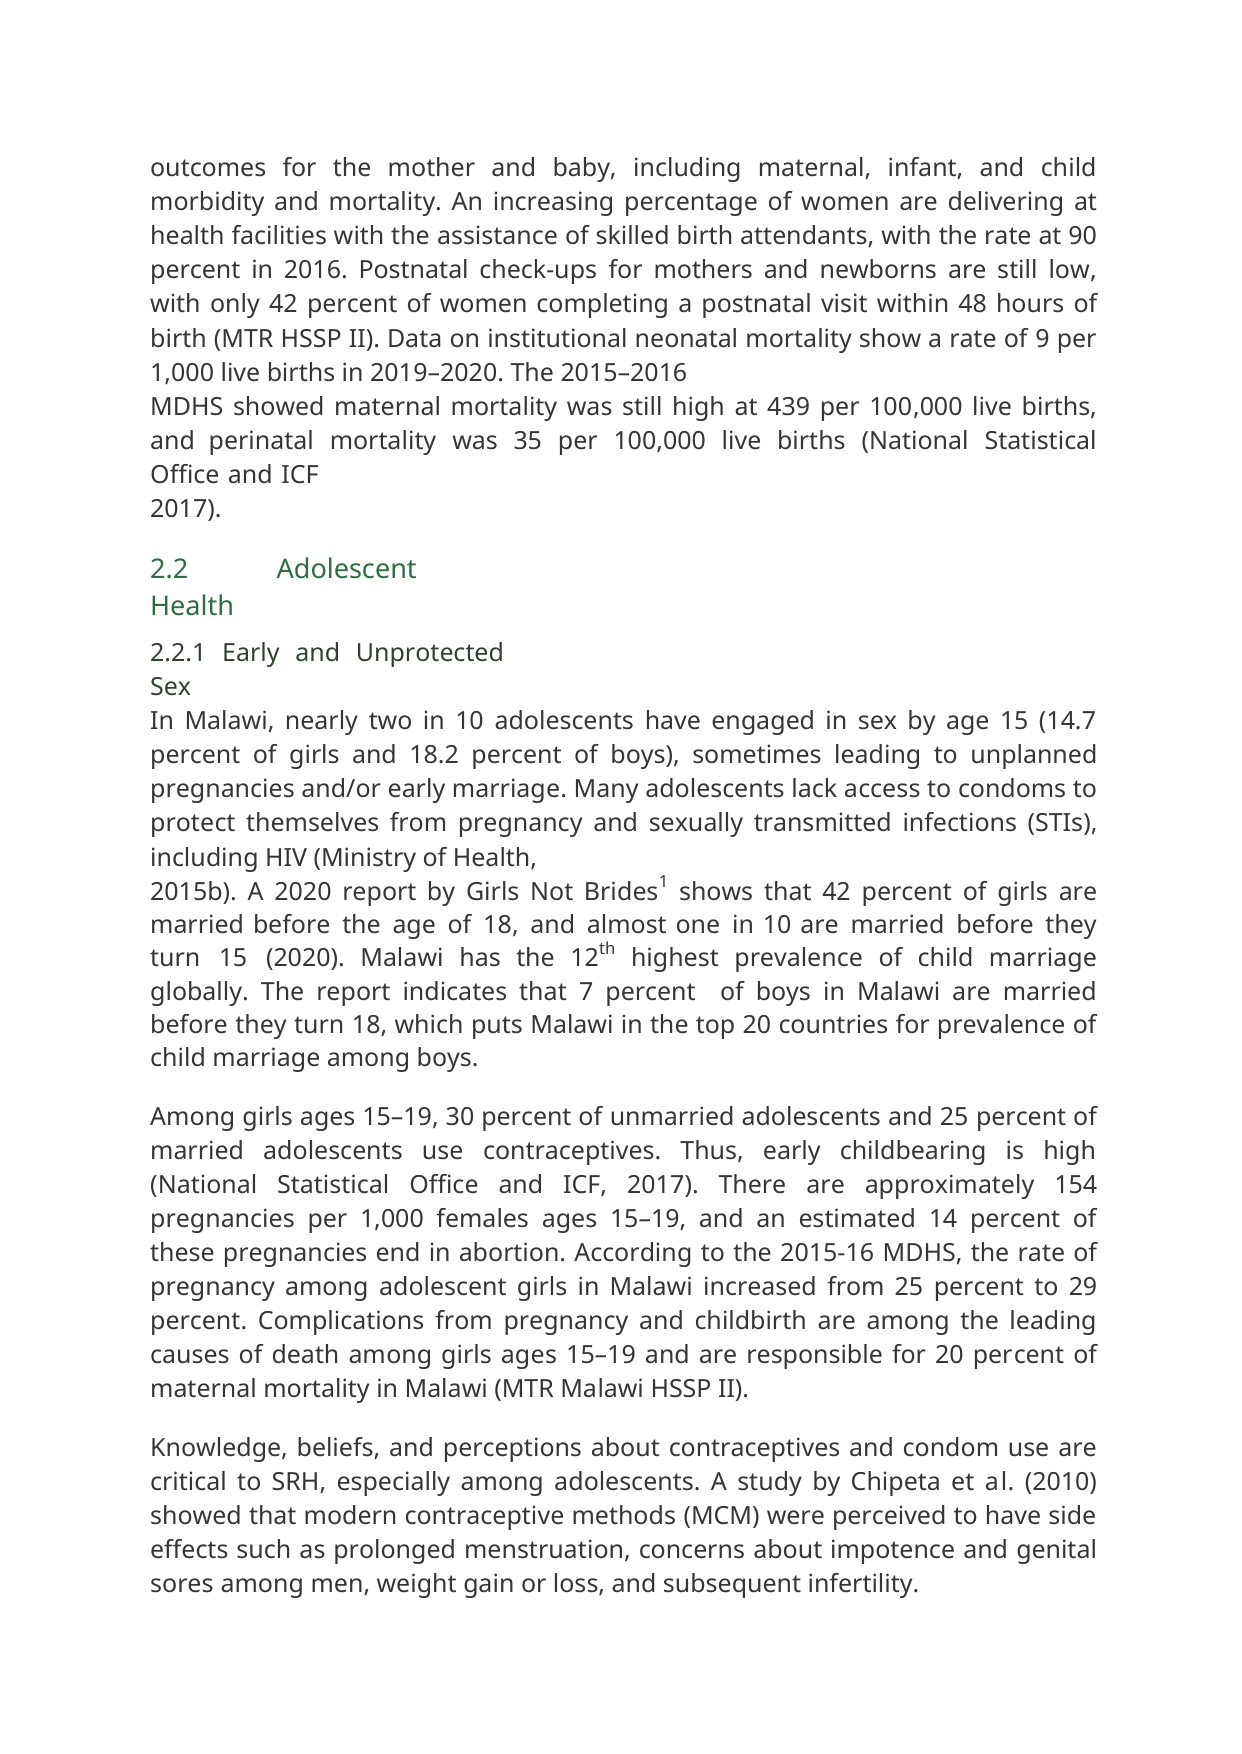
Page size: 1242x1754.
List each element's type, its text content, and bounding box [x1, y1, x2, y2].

text Among girls ages 15–19, 30 percent of unmarried adolescents and 25 percent of married adolescents use contraceptives. Thus, early childbearing is high (National Statistical Office and ICF, 2017). There are approximately 154 pregnancies per 1,000 females ages 15–19, and an estimated 14 percent of these pregnancies end in abortion. According to the 2015-16 MDHS, the rate of pregnancy among adolescent girls in Malawi increased from 25 percent to 29 percent. Complications from pregnancy and childbirth are among the leading causes of death among girls ages 15–19 and are responsible for 20 percent of maternal mortality in Malawi (MTR Malawi HSSP II). [150, 1098, 1097, 1405]
text In Malawi, nearly two in 10 adolescents have engaged in sex by age 15 (14.7 percent of girls and 18.2 percent of boys), sometimes leading to unplanned pregnancies and/or early marriage. Many adolescents lack access to condoms to protect themselves from pregnancy and sexually transmitted infections (STIs), including HIV (Ministry of Health, [150, 703, 1097, 873]
text MDHS showed maternal mortality was still high at 439 per 100,000 live births, and perinatal mortality was 35 per 100,000 live births (National Statistical Office and ICF [150, 388, 1097, 491]
text 2.2.1 Early and Unprotected Sex [150, 635, 504, 703]
text Knowledge, beliefs, and perceptions about contraceptives and condom use are critical to SRH, especially among adolescents. A study by Chipeta et al. (2010) showed that modern contraceptive methods (MCM) were perceived to have side effects such as prolonged menstruation, concerns about impotence and genital sores among men, weight gain or loss, and subsequent infertility. [150, 1430, 1097, 1600]
text 2.2 Adolescent Health [150, 549, 417, 623]
text outcomes for the mother and baby, including maternal, infant, and child morbidity and mortality. An increasing percentage of women are delivering at health facilities with the assistance of skilled birth attendants, with the rate at 90 percent in 2016. Postnatal check-ups for mothers and newborns are still low, with only 42 percent of women completing a postnatal visit within 48 hours of birth (MTR HSSP II). Data on institutional neonatal mortality show a rate of 9 per 1,000 live births in 2019–2020. The 2015–2016 [150, 150, 1097, 388]
text 2017). [150, 491, 222, 524]
text 2015b). A 2020 report by Girls Not Brides1 shows that 42 percent of girls are married before the age of 18, and almost one in 10 are married before they turn 15 (2020). Malawi has the 12th highest prevalence of child marriage globally. The report indicates that 7 percent of boys in Malawi are married before they turn 18, which puts Malawi in the top 20 countries for prevalence of child marriage among boys. [150, 873, 1097, 1073]
